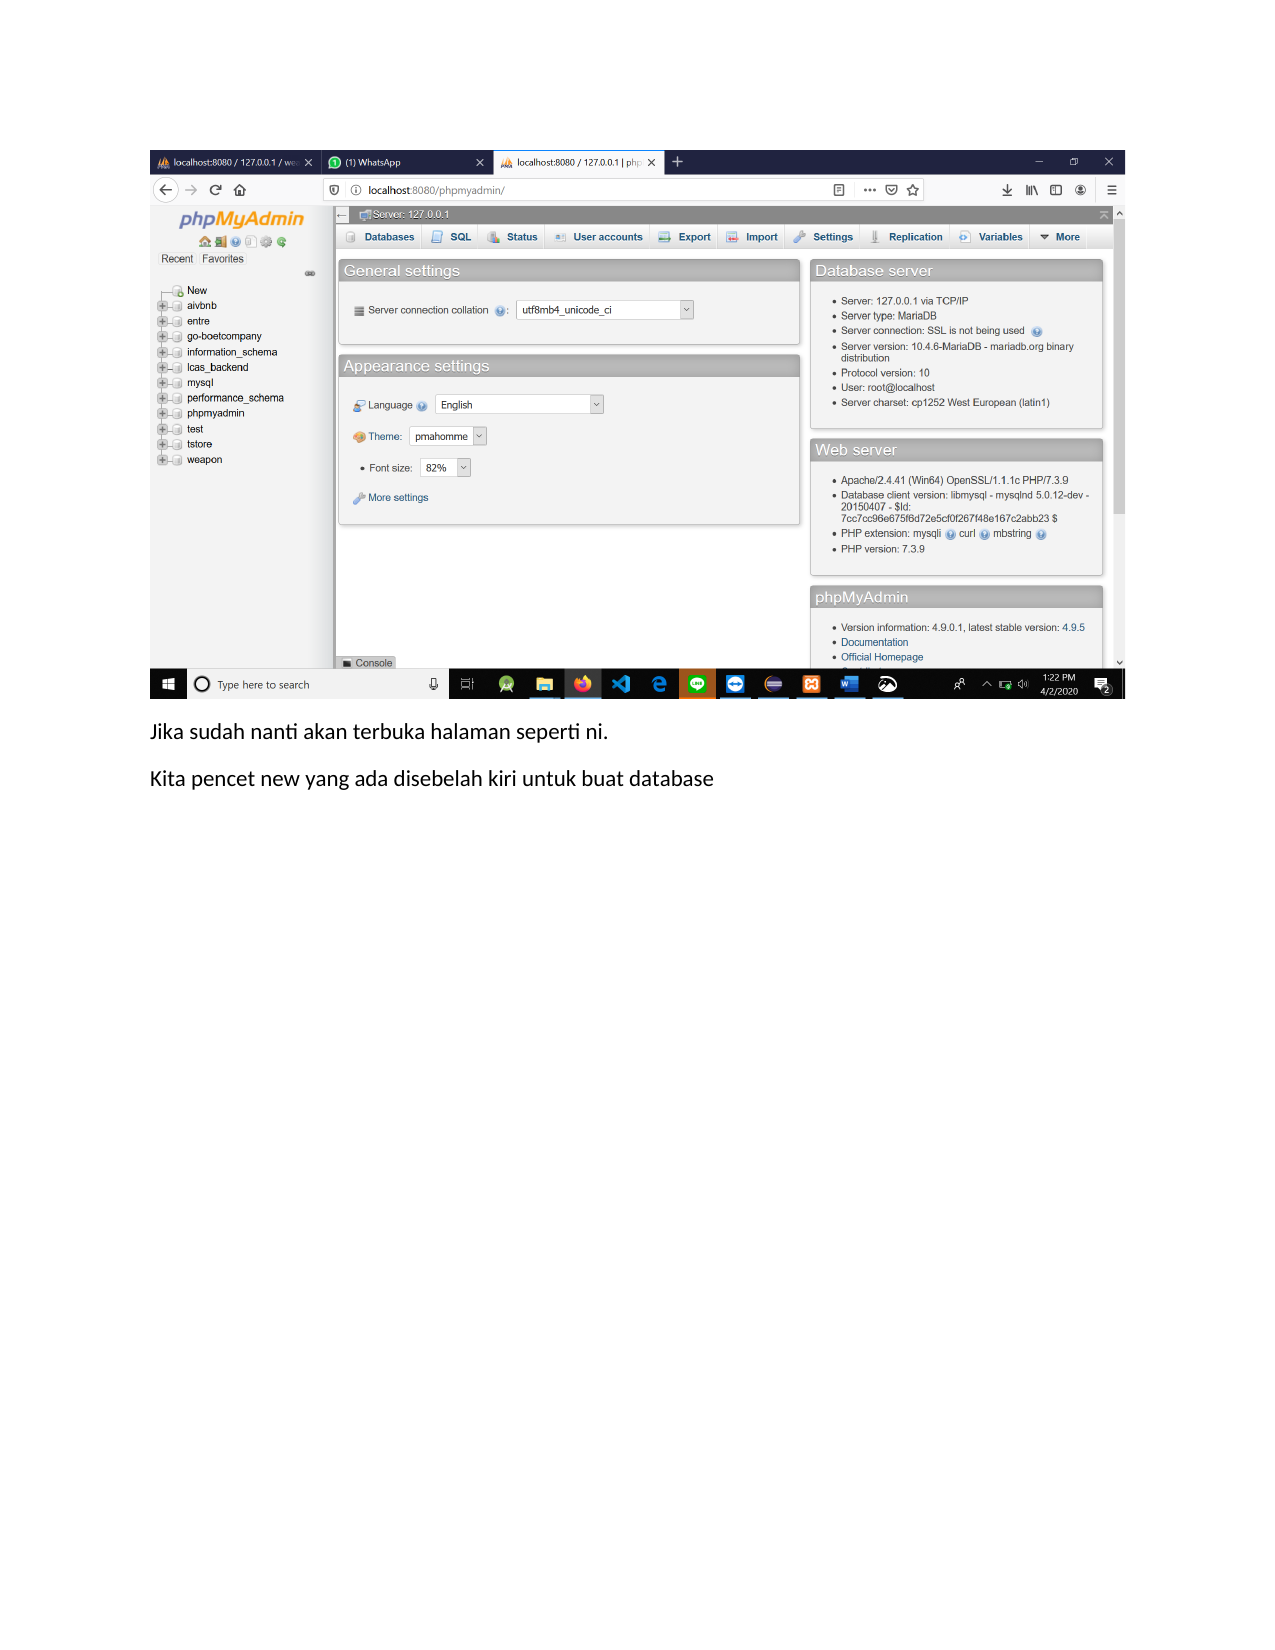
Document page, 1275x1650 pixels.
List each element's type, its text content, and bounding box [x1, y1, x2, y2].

picture [150, 150, 1125, 699]
text Kita pencet new yang ada disebelah kiri untuk buat database [150, 764, 1125, 792]
text Jika sudah nanti akan terbuka halaman seperti ni. [150, 717, 1125, 745]
